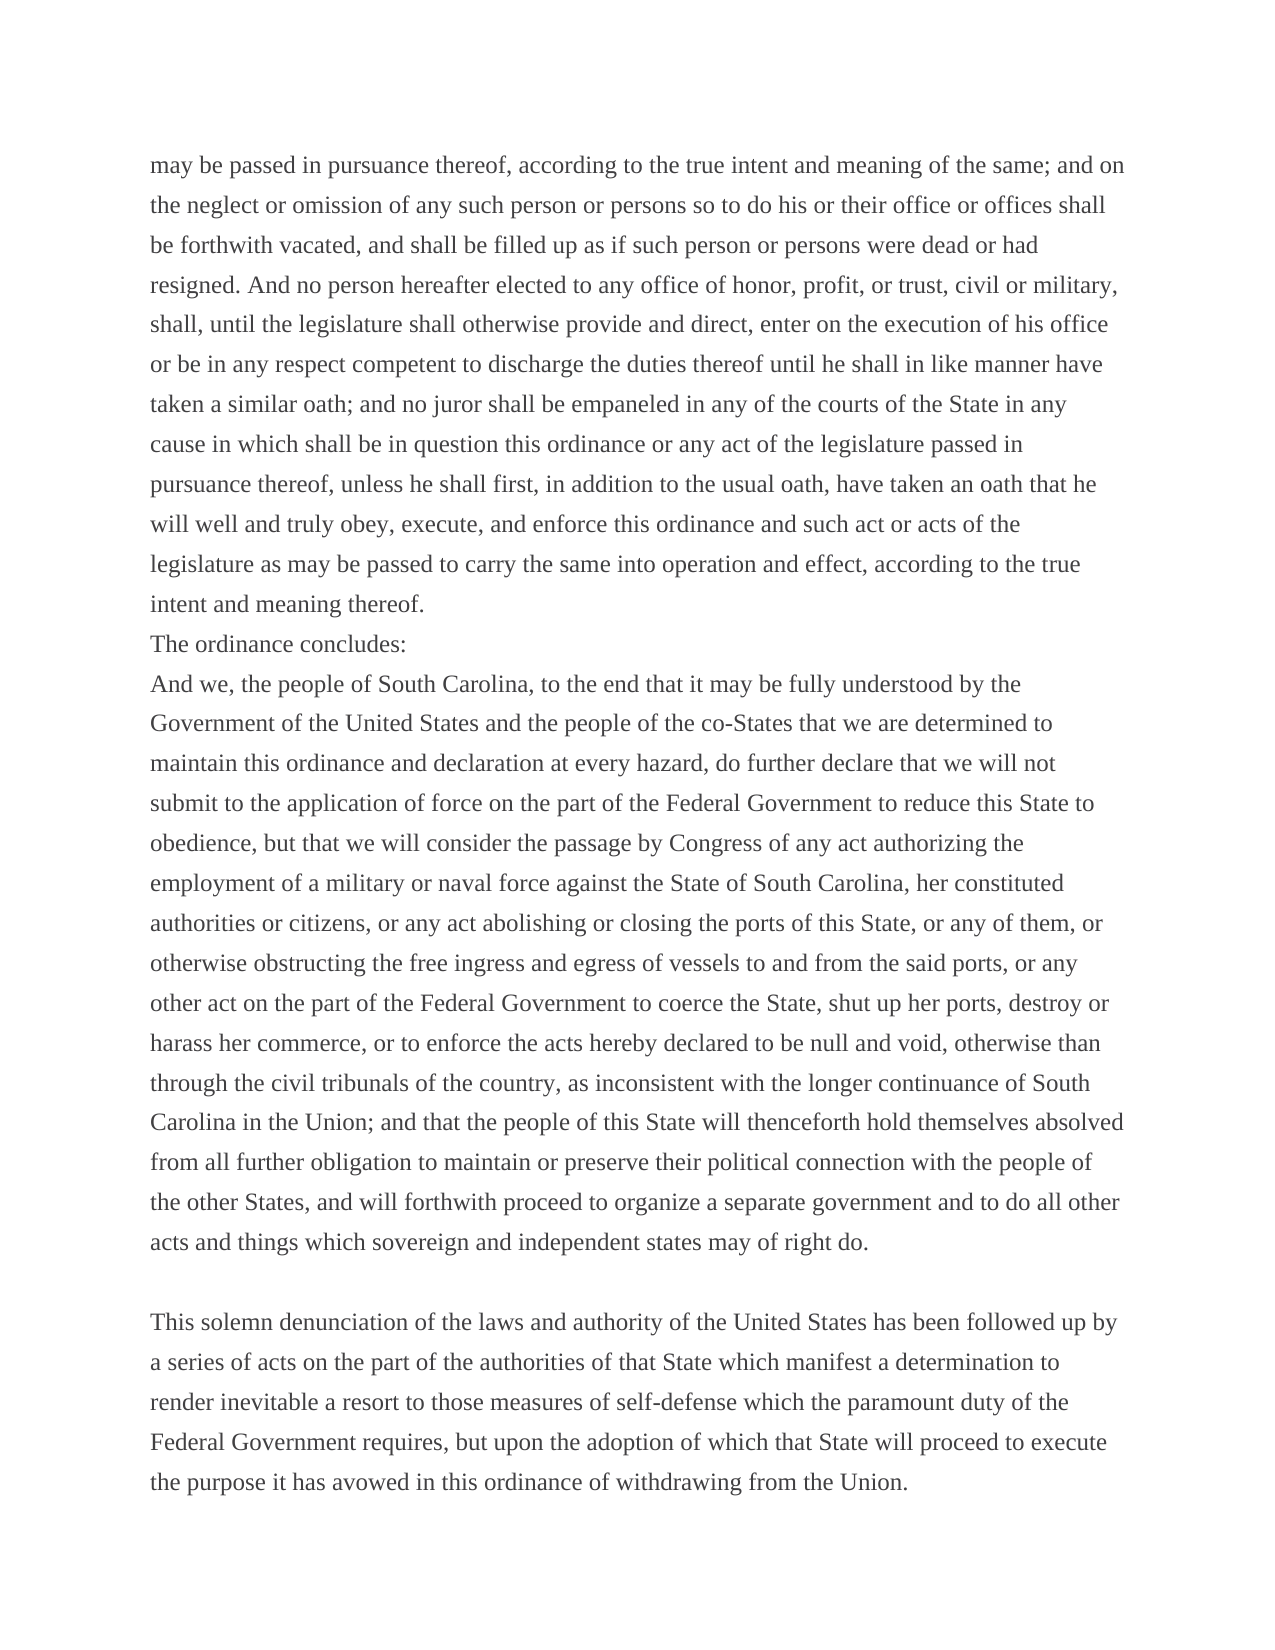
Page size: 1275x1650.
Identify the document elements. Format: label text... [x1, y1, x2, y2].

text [150, 150, 1125, 618]
text And we, the people of South Carolina, to the end that it may be fully understood by the Government of the United States and the people of the co-States that we are determined to maintain this ordinance and declaration at every hazard, do further declare that we will not submit to the application of force on the part of the Federal Government to reduce this State to obedience, but that we will consider the passage by Congress of any act authorizing the employment of a military or naval force against the State of South Carolina, her constituted authorities or citizens, or any act abolishing or closing the ports of this State, or any of them, or otherwise obstructing the free ingress and egress of vessels to and from the said ports, or any other act on the part of the Federal Government to coerce the State, shut up her ports, destroy or harass her commerce, or to enforce the acts hereby declared to be null and void, otherwise than through the civil tribunals of the country, as inconsistent with the longer continuance of South Carolina in the Union; and that the people of this State will thenceforth hold themselves absolved from all further obligation to maintain or preserve their political connection with the people of the other States, and will forthwith proceed to organize a separate government and to do all other acts and things which sovereign and independent states may of right do. [150, 669, 1125, 1256]
text The ordinance concludes: [150, 629, 1125, 657]
text This solemn denunciation of the laws and authority of the United States has been followed up by a series of acts on the part of the authorities of that State which manifest a determination to render inevitable a resort to those measures of self-defense which the paramount duty of the Federal Government requires, but upon the adoption of which that State will proceed to execute the purpose it has avowed in this ordinance of withdrawing from the Union. [150, 1307, 1125, 1495]
